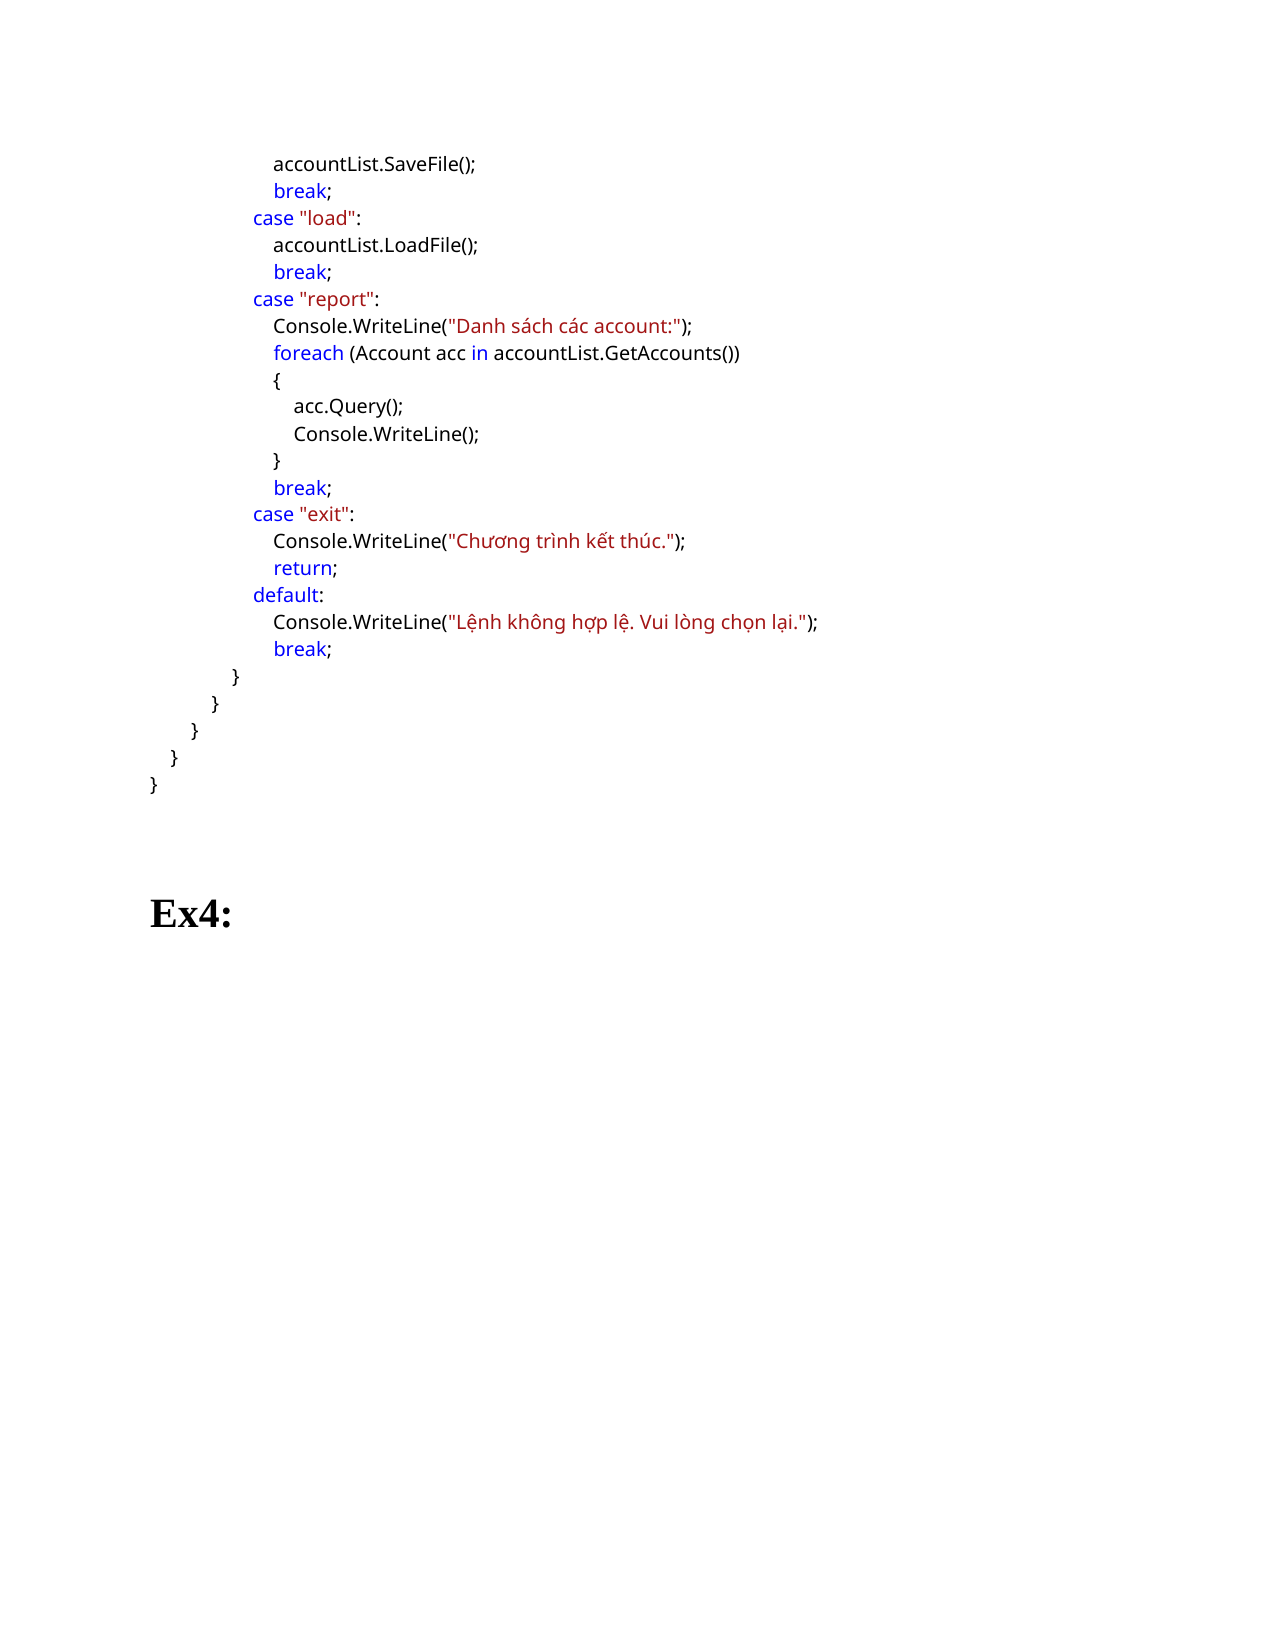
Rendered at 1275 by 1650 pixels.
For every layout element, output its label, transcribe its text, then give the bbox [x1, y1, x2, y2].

text Console.WriteLine("Lệnh không hợp lệ. Vui lòng chọn lại."); [150, 609, 1125, 636]
text Ex4: [150, 888, 1125, 936]
text acc.Query(); [150, 393, 1125, 420]
text case "load": [150, 204, 1125, 231]
text Console.WriteLine("Chương trình kết thúc."); [150, 528, 1125, 555]
text } [150, 771, 1125, 797]
text Console.WriteLine(); [150, 420, 1125, 447]
text { [150, 366, 1125, 393]
text return; [150, 555, 1125, 582]
text } [150, 743, 1125, 771]
text } [150, 689, 1125, 717]
text break; [150, 474, 1125, 501]
text accountList.LoadFile(); [150, 231, 1125, 258]
text } [150, 447, 1125, 474]
text case "exit": [150, 501, 1125, 528]
text default: [150, 582, 1125, 609]
text foreach (Account acc in accountList.GetAccounts()) [150, 339, 1125, 366]
text accountList.SaveFile(); [150, 150, 1125, 177]
text } [150, 663, 1125, 689]
text break; [150, 636, 1125, 663]
text case "report": [150, 285, 1125, 312]
text break; [150, 258, 1125, 285]
text } [150, 717, 1125, 743]
text break; [150, 177, 1125, 204]
text Console.WriteLine("Danh sách các account:"); [150, 312, 1125, 339]
